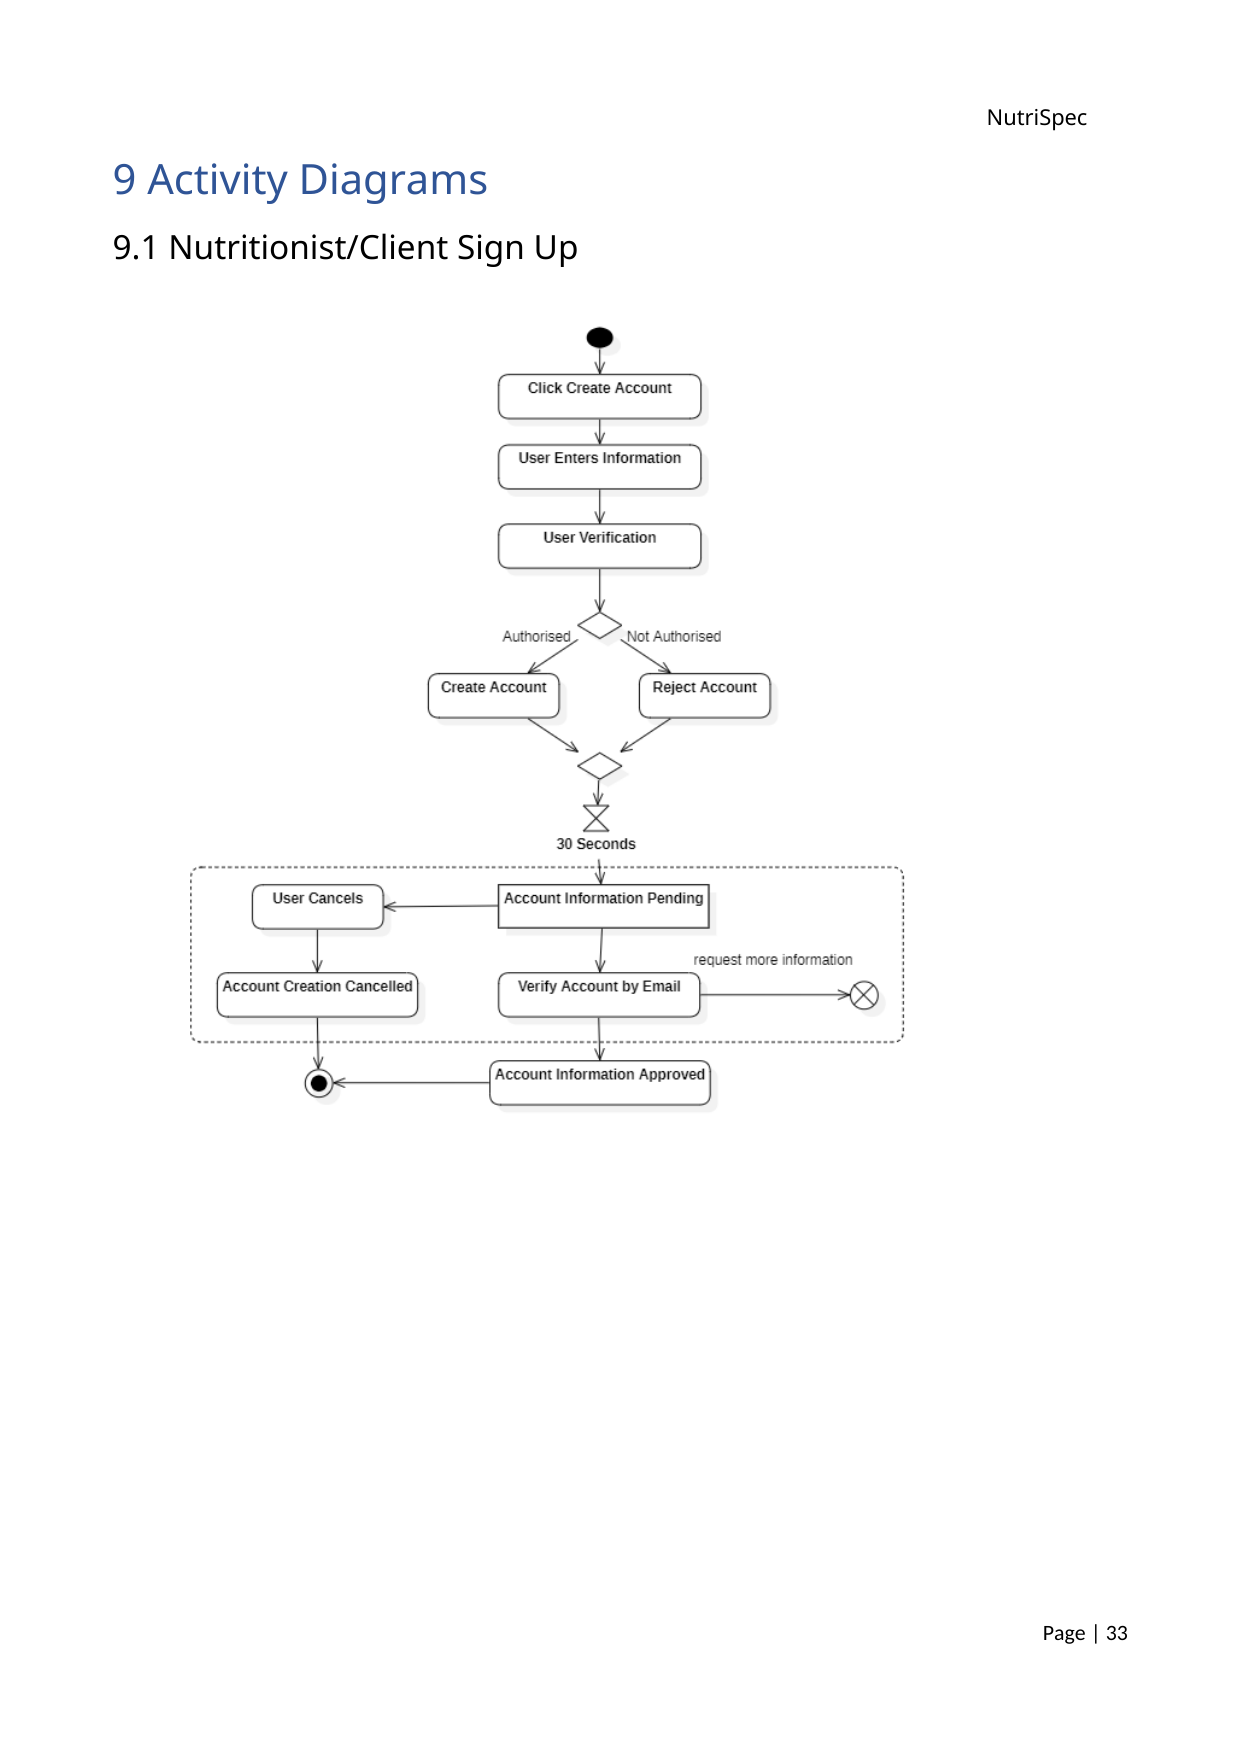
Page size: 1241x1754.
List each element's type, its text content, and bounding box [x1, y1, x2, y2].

picture [112, 323, 991, 1123]
subtitle 9 Activity Diagrams [112, 150, 1128, 207]
subtitle 9.1 Nutritionist/Client Sign Up [112, 223, 1128, 269]
